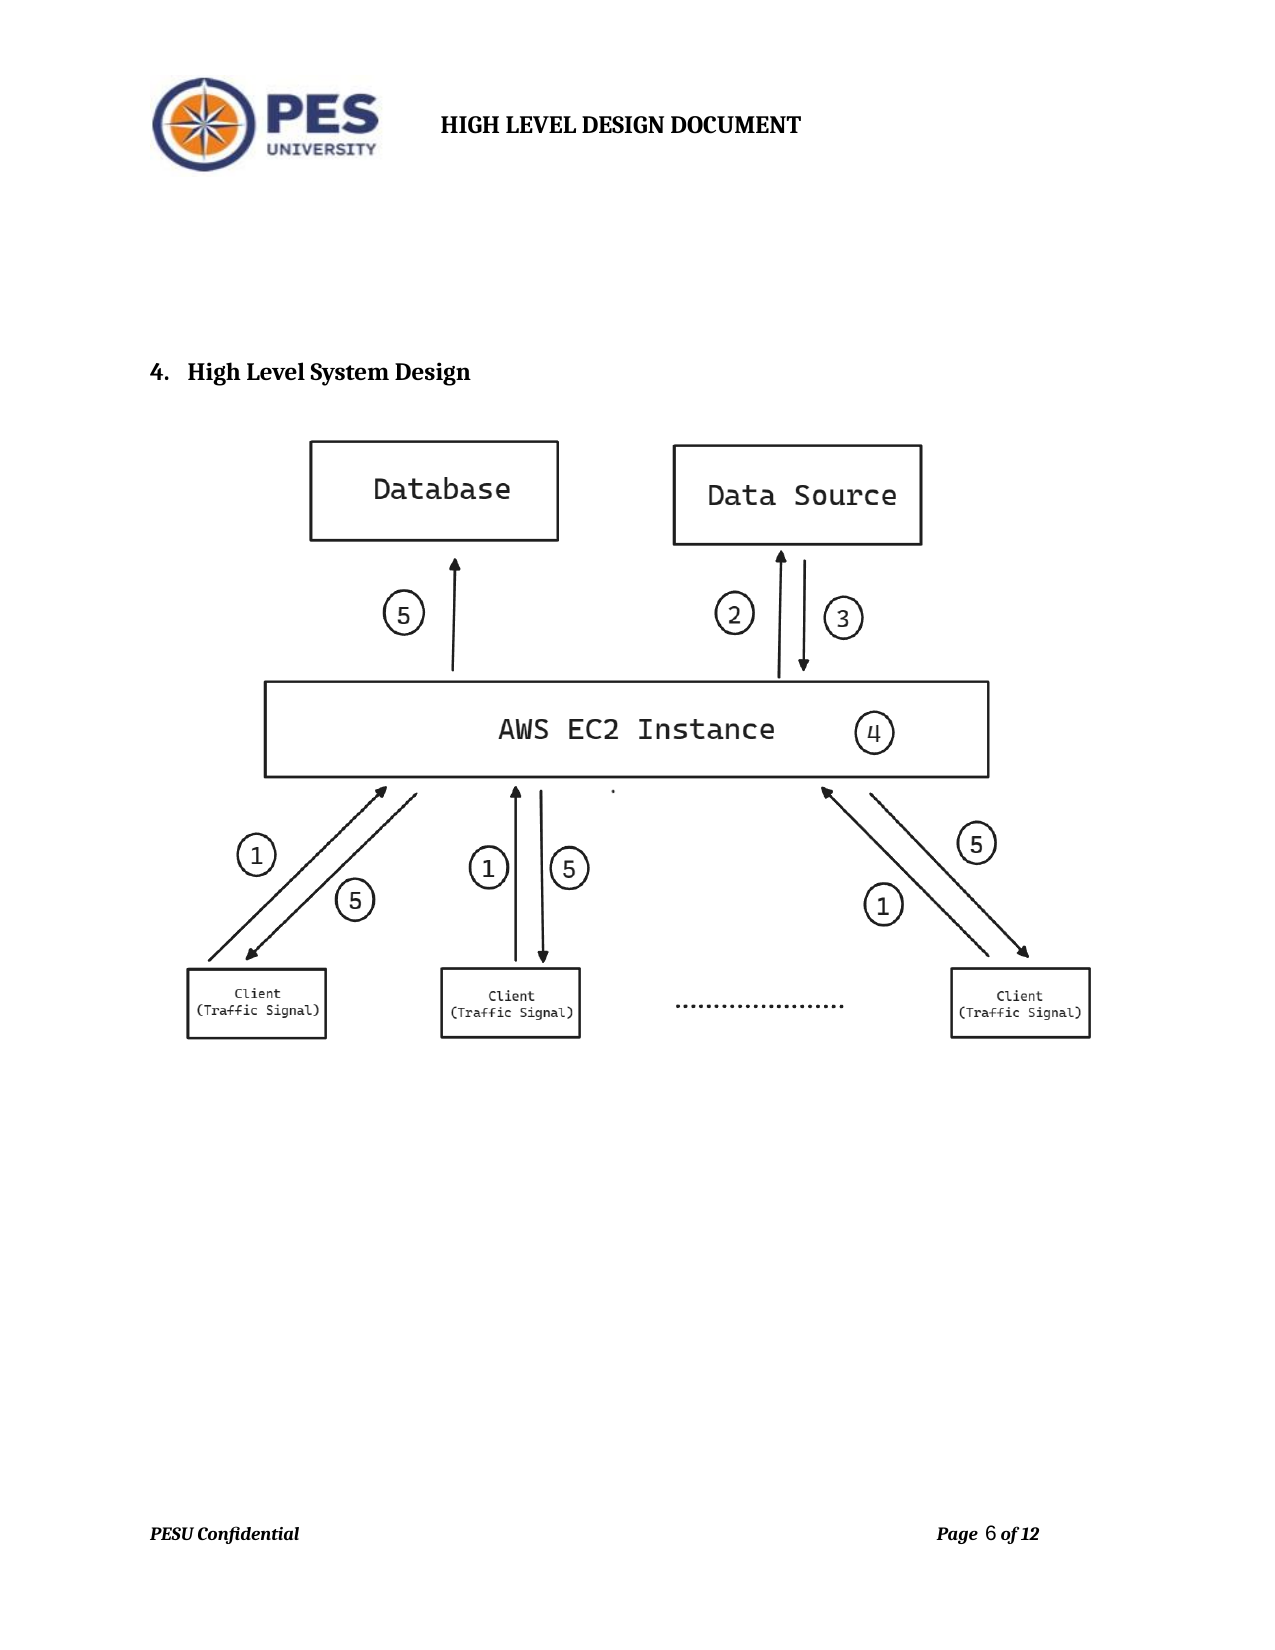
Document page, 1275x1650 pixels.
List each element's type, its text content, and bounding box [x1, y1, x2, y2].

picture [167, 423, 1108, 1053]
subtitle High Level System Design [150, 357, 1125, 386]
picture [150, 75, 393, 177]
